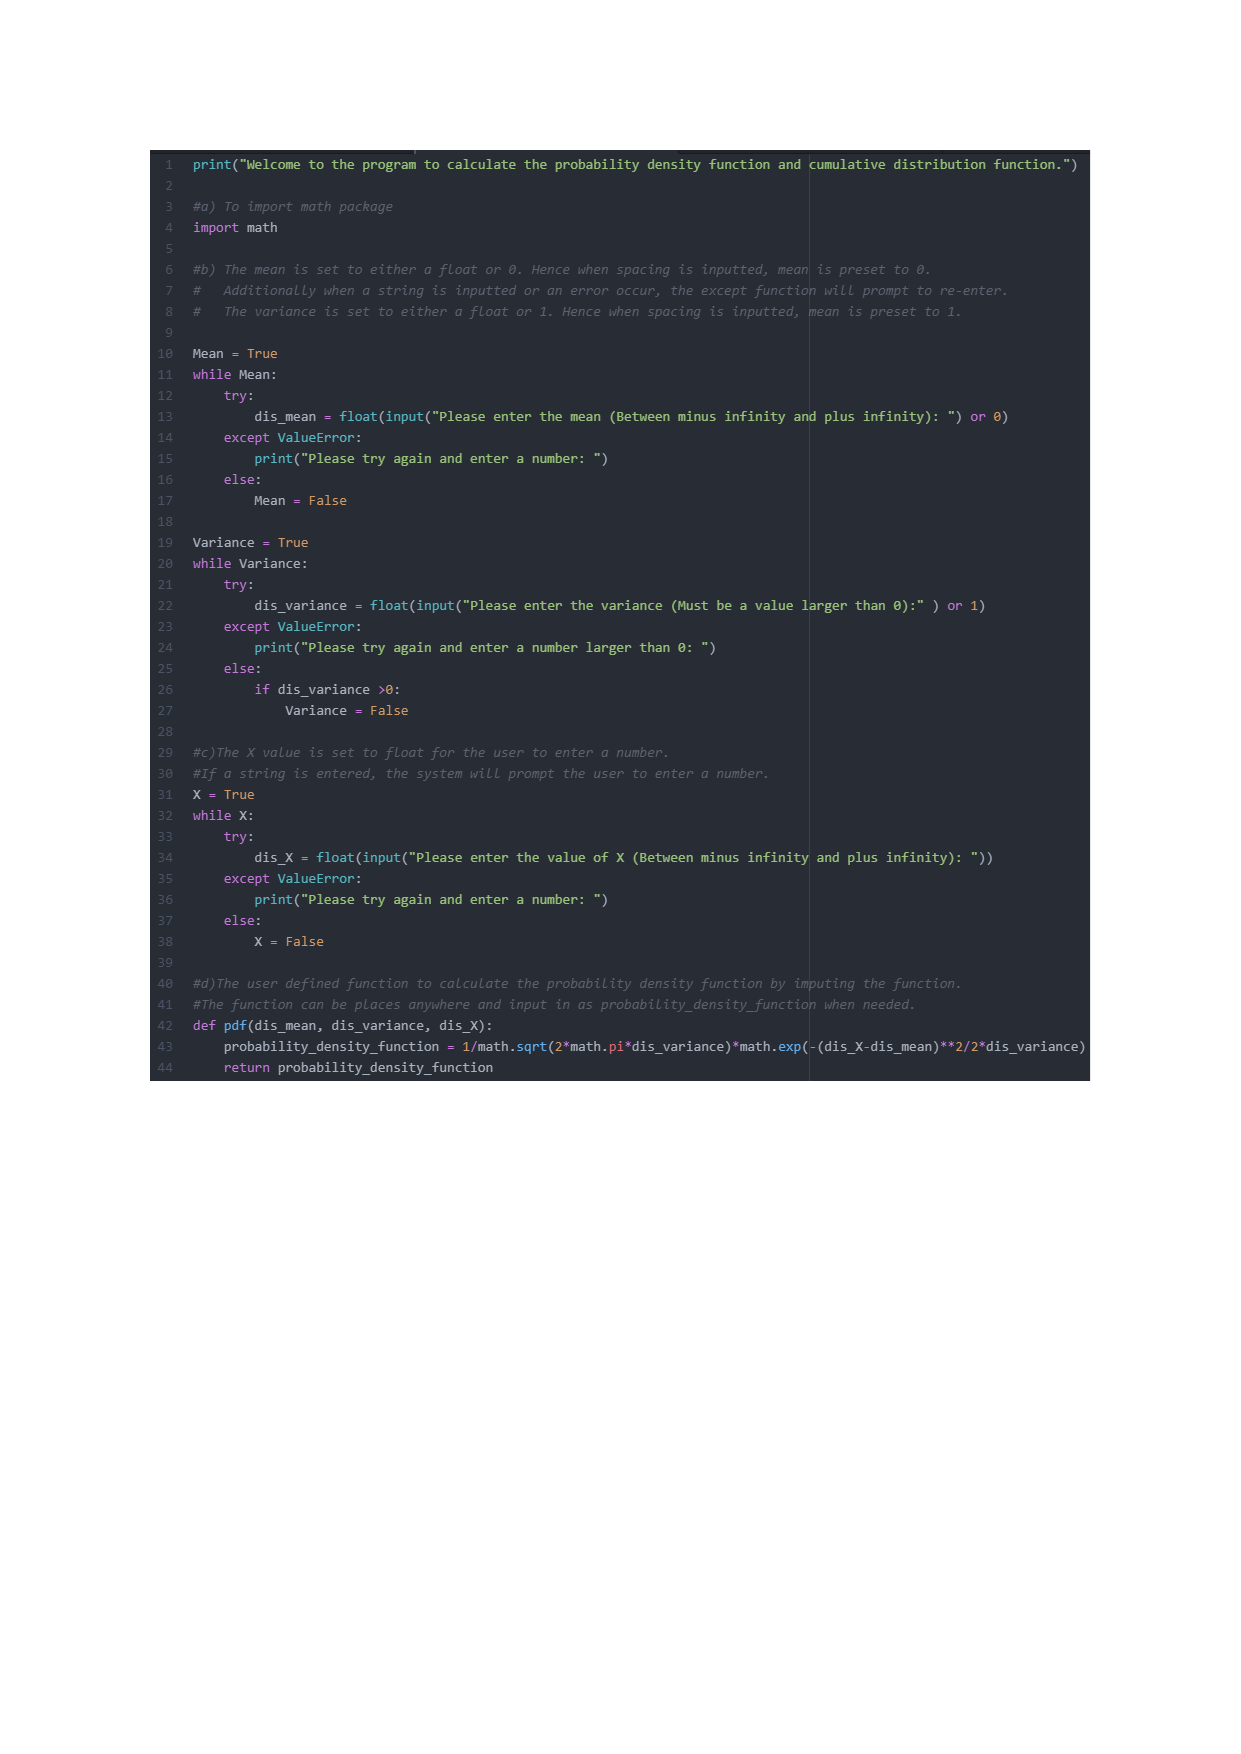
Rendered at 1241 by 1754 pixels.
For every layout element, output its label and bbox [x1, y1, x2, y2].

picture [150, 150, 1091, 1081]
